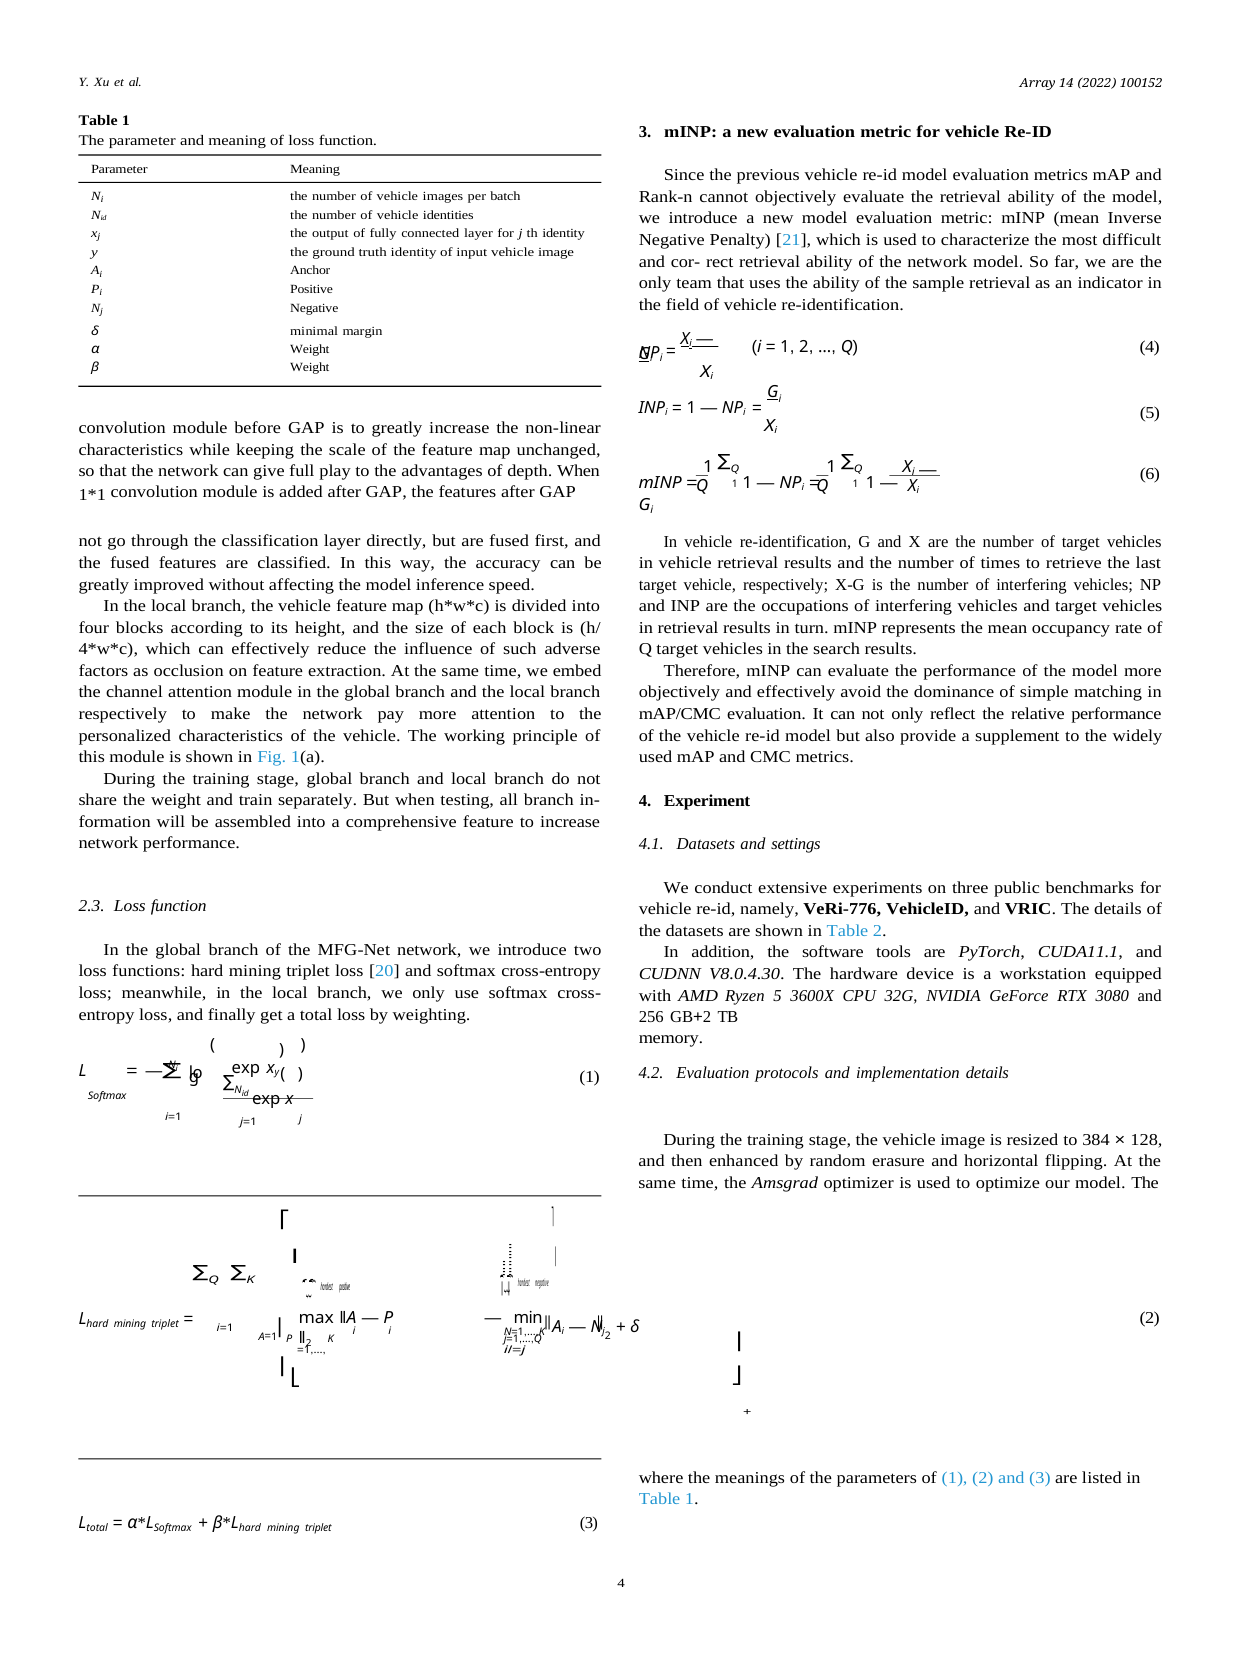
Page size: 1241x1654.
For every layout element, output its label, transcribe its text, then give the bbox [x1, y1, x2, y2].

text Ltotal = α*LSoftmax + β*Lhard mining triplet (3) [78, 1509, 605, 1536]
text memory. [638, 1028, 1178, 1047]
text Lhard mining triplet = [78, 1306, 194, 1332]
text Nj Negative [91, 301, 593, 317]
text where the meanings of the parameters of (1), (2) and (3) are listed in Table 1. [638, 1467, 1178, 1508]
text xj the output of fully connected layer for j th identity [91, 225, 593, 242]
text ⎢⎣ [279, 1355, 409, 1377]
list Datasets and settings [638, 834, 1178, 853]
text (5) [1139, 403, 1178, 422]
text ⎥⎦+ [731, 1330, 754, 1418]
text The parameter and meaning of loss function. [78, 132, 593, 149]
text In the global branch of the MFG-Net network, we introduce two loss functions: hard mining triplet loss [20] and softmax cross-entropy loss; meanwhile, in the local branch, we only use softmax cross-entropy loss, and finally get a total loss by weighting. [78, 940, 601, 1023]
subtitle mINP: a new evaluation metric for vehicle Re-ID [638, 122, 1178, 141]
text Xi [625, 419, 917, 435]
text In addition, the software tools are PyTorch, CUDA11.1, and CUDNN V8.0.4.30. The hardware device is a workstation equipped with AMD Ryzen 5 3600X CPU 32G, NVIDIA GeForce RTX 3080 and 256 GB+2 TB [638, 942, 1162, 1026]
text Since the previous vehicle re-id model evaluation metrics mAP and Rank-n cannot objectively evaluate the retrieval ability of the model, we introduce a new model evaluation metric: mINP (mean Inverse Negative Penalty) [21], which is used to characterize the most difficult and cor- rect retrieval ability of the network model. So far, we are the only team that uses the ability of the sample retrieval as an indicator in the field of vehicle re-identification. [638, 165, 1162, 314]
text Softmax [88, 1089, 127, 1103]
text Ni the number of vehicle images per batch [91, 189, 593, 206]
subtitle Experiment [638, 790, 1178, 809]
text β Weight [91, 358, 388, 375]
text During the training stage, global branch and local branch do not share the weight and train separately. But when testing, all branch in- formation will be assembled into a comprehensive feature to increase network performance. [78, 768, 601, 852]
text Xi [612, 364, 713, 381]
text α Weight [91, 339, 388, 357]
text δ minimal margin [91, 322, 388, 339]
text ( exp xy) ) [210, 1050, 330, 1079]
text Ni [64, 1060, 178, 1074]
text Parameter Meaning [91, 161, 593, 176]
text i=1 [64, 1109, 182, 1123]
text y the ground truth identity of input vehicle image [91, 245, 593, 259]
text — min [484, 1306, 549, 1328]
text We conduct extensive experiments on three public benchmarks for vehicle re-id, namely, VeRi-776, VehicleID, and VRIC. The details of the datasets are shown in Table 2. [638, 877, 1162, 940]
text ⏞⃦̅̅̅̅̅̅̅̅̅̅̅̅̅̅̅̅̅̅⏟⏟⃦̅̅̅̅̅̅̅̅̅̅̅̅̅̅̅̅̅̅⏞ hardest negative ⎤⎥ [500, 1237, 1178, 1302]
text (i = 1, 2, …, Q) (4) [751, 335, 1178, 357]
text Pi Positive [91, 282, 593, 298]
text j=1 [186, 1114, 257, 1128]
text ⎡⎢⏞̅̅̅̅̅̅̅̅̅̅̅̅̅⏟⏟̅̅̅̅̅̅̅̅̅̅̅̅̅⏞ hardest positive [279, 1241, 479, 1306]
text Therefore, mINP can evaluate the performance of the model more objectively and effectively avoid the dominance of simple matching in mAP/CMC evaluation. It can not only reflect the relative performance of the vehicle re-id model but also provide a supplement to the widely used mAP and CMC metrics. [638, 661, 1162, 766]
text INPi = 1 — NPi = Gi [638, 390, 942, 419]
text Ai Anchor [91, 263, 593, 280]
text ∑Q ∑K [192, 1272, 265, 1286]
text i=1 [216, 1321, 237, 1335]
text j [299, 1112, 479, 1126]
text During the training stage, the vehicle image is resized to 384 × 128, and then enhanced by random erasure and horizontal flipping. At the same time, the Amsgrad optimizer is used to optimize our model. The [638, 1129, 1162, 1192]
text not go through the classification layer directly, but are fused first, and the fused features are classified. In this way, the accuracy can be greatly improved without affecting the model inference speed. [78, 531, 601, 593]
text In vehicle re-identification, G and X are the number of target vehicles in vehicle retrieval results and the number of times to retrieve the last target vehicle, respectively; X-G is the number of interfering vehicles; NP and INP are the occupations of interfering vehicles and target vehicles in retrieval results in turn. mINP represents the mean occupancy rate of Q target vehicles in the search results. [638, 531, 1162, 658]
text Nid the number of vehicle identities [91, 208, 593, 222]
text max ‖A — P ‖2 [298, 1306, 409, 1348]
text (6) [1139, 463, 1178, 483]
text 2.3. Loss function [78, 896, 605, 915]
text ∑Nid exp(x ) [223, 1089, 1178, 1109]
text ⃦Ai — Nj⃦2 + δ [552, 1306, 658, 1339]
text In the local branch, the vehicle feature map (h*w*c) is divided into four blocks according to its height, and the size of each block is (h/ 4*w*c), which can effectively reduce the influence of such adverse factors as occlusion on feature extraction. At the same time, we embed the channel attention module in the global branch and the local branch respectively to make the network pay more attention to the personalized characteristics of the vehicle. The working principle of this module is shown in Fig. 1(a). [78, 596, 601, 766]
text (2) [1139, 1308, 1178, 1327]
text NPi = Xi — Gi [638, 325, 731, 364]
text mINP = 1 ∑Q 1 — NPi = 1 ∑Q 1 — Xi — Gi [638, 449, 942, 531]
text Table 1 [78, 112, 593, 129]
text convolution module before GAP is to greatly increase the non-linear characteristics while keeping the scale of the feature map unchanged, so that the network can give full play to the advantages of depth. When [78, 418, 602, 480]
